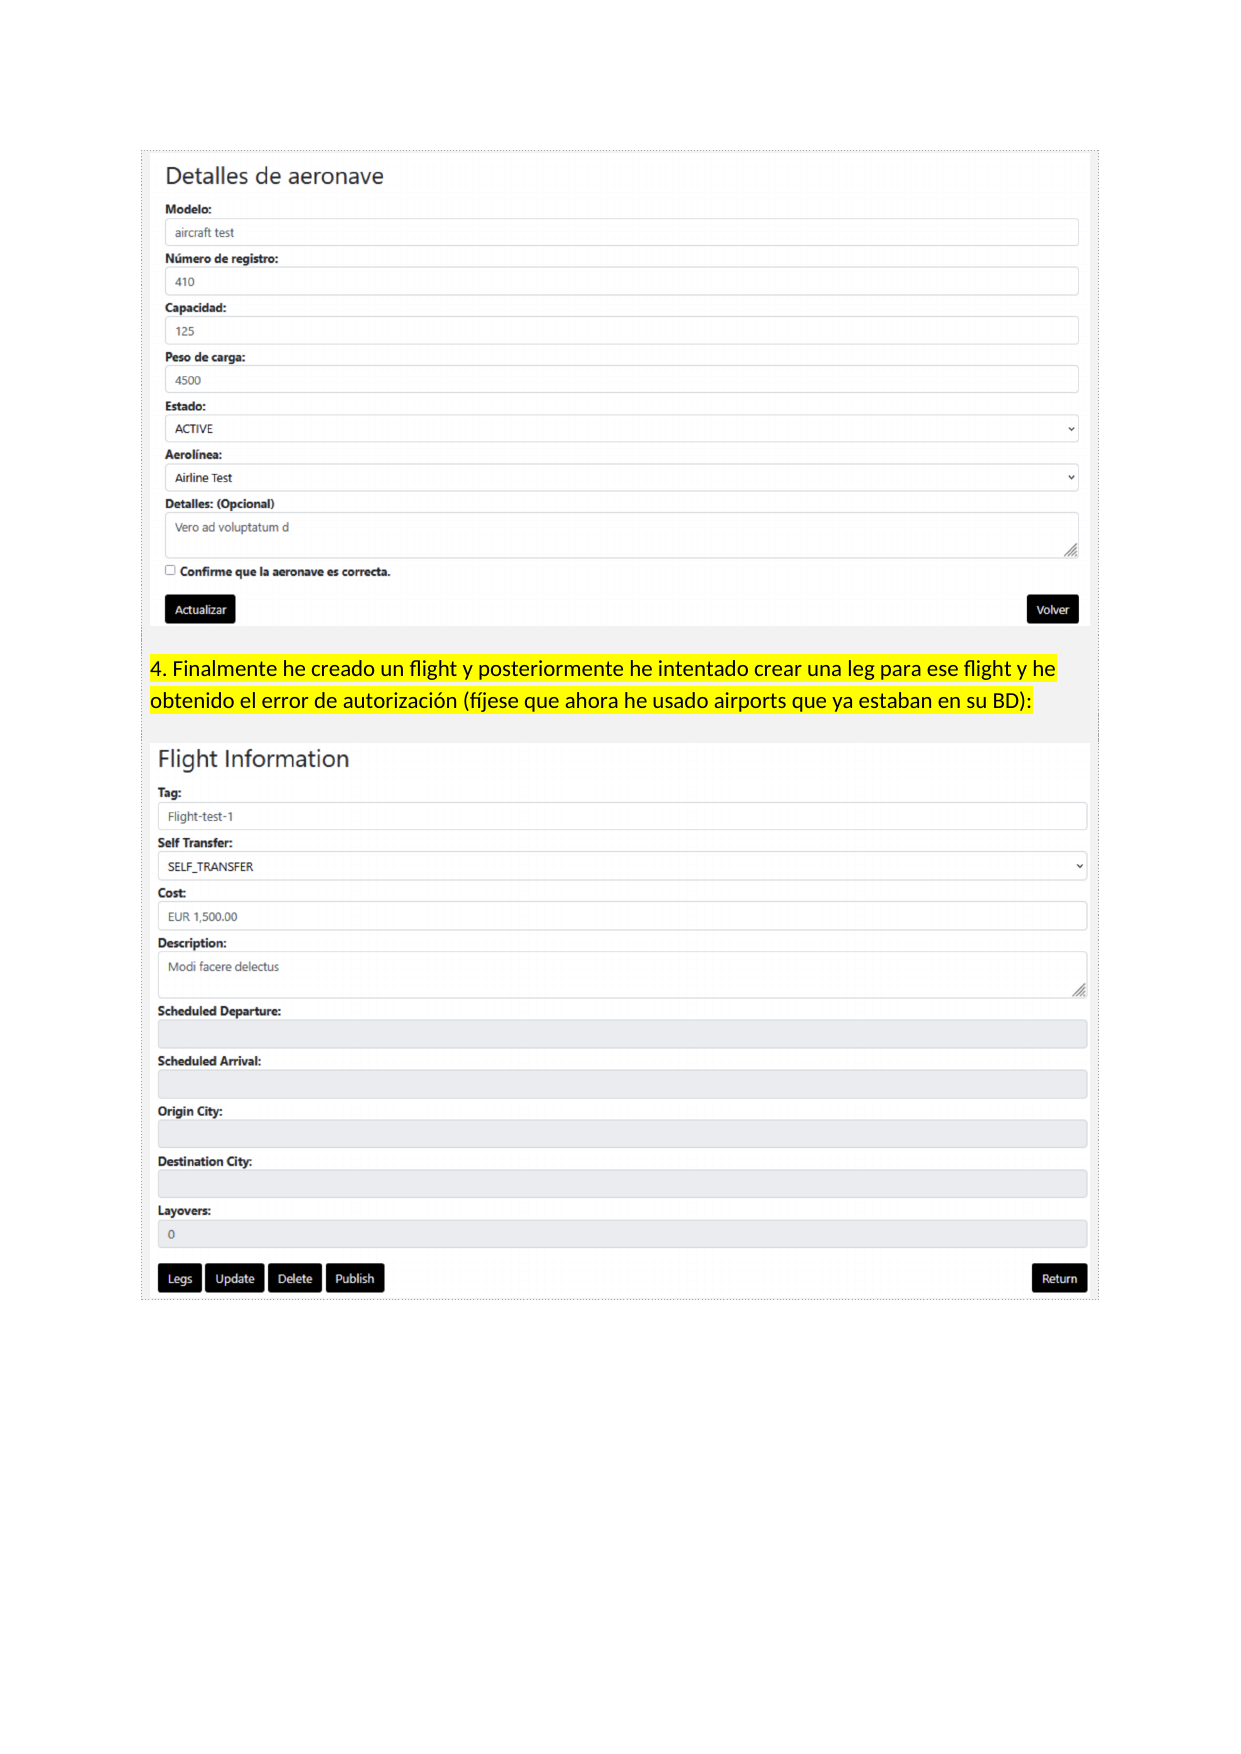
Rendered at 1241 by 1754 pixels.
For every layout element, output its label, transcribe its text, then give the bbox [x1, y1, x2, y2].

picture [150, 743, 1091, 1298]
picture [150, 153, 1091, 626]
text 4. Finalmente he creado un flight y posteriormente he intentado crear una leg para ese flight y he obtenido el error de autorización (fíjese que ahora he usado airports que ya estaban en su BD): [141, 651, 1099, 714]
